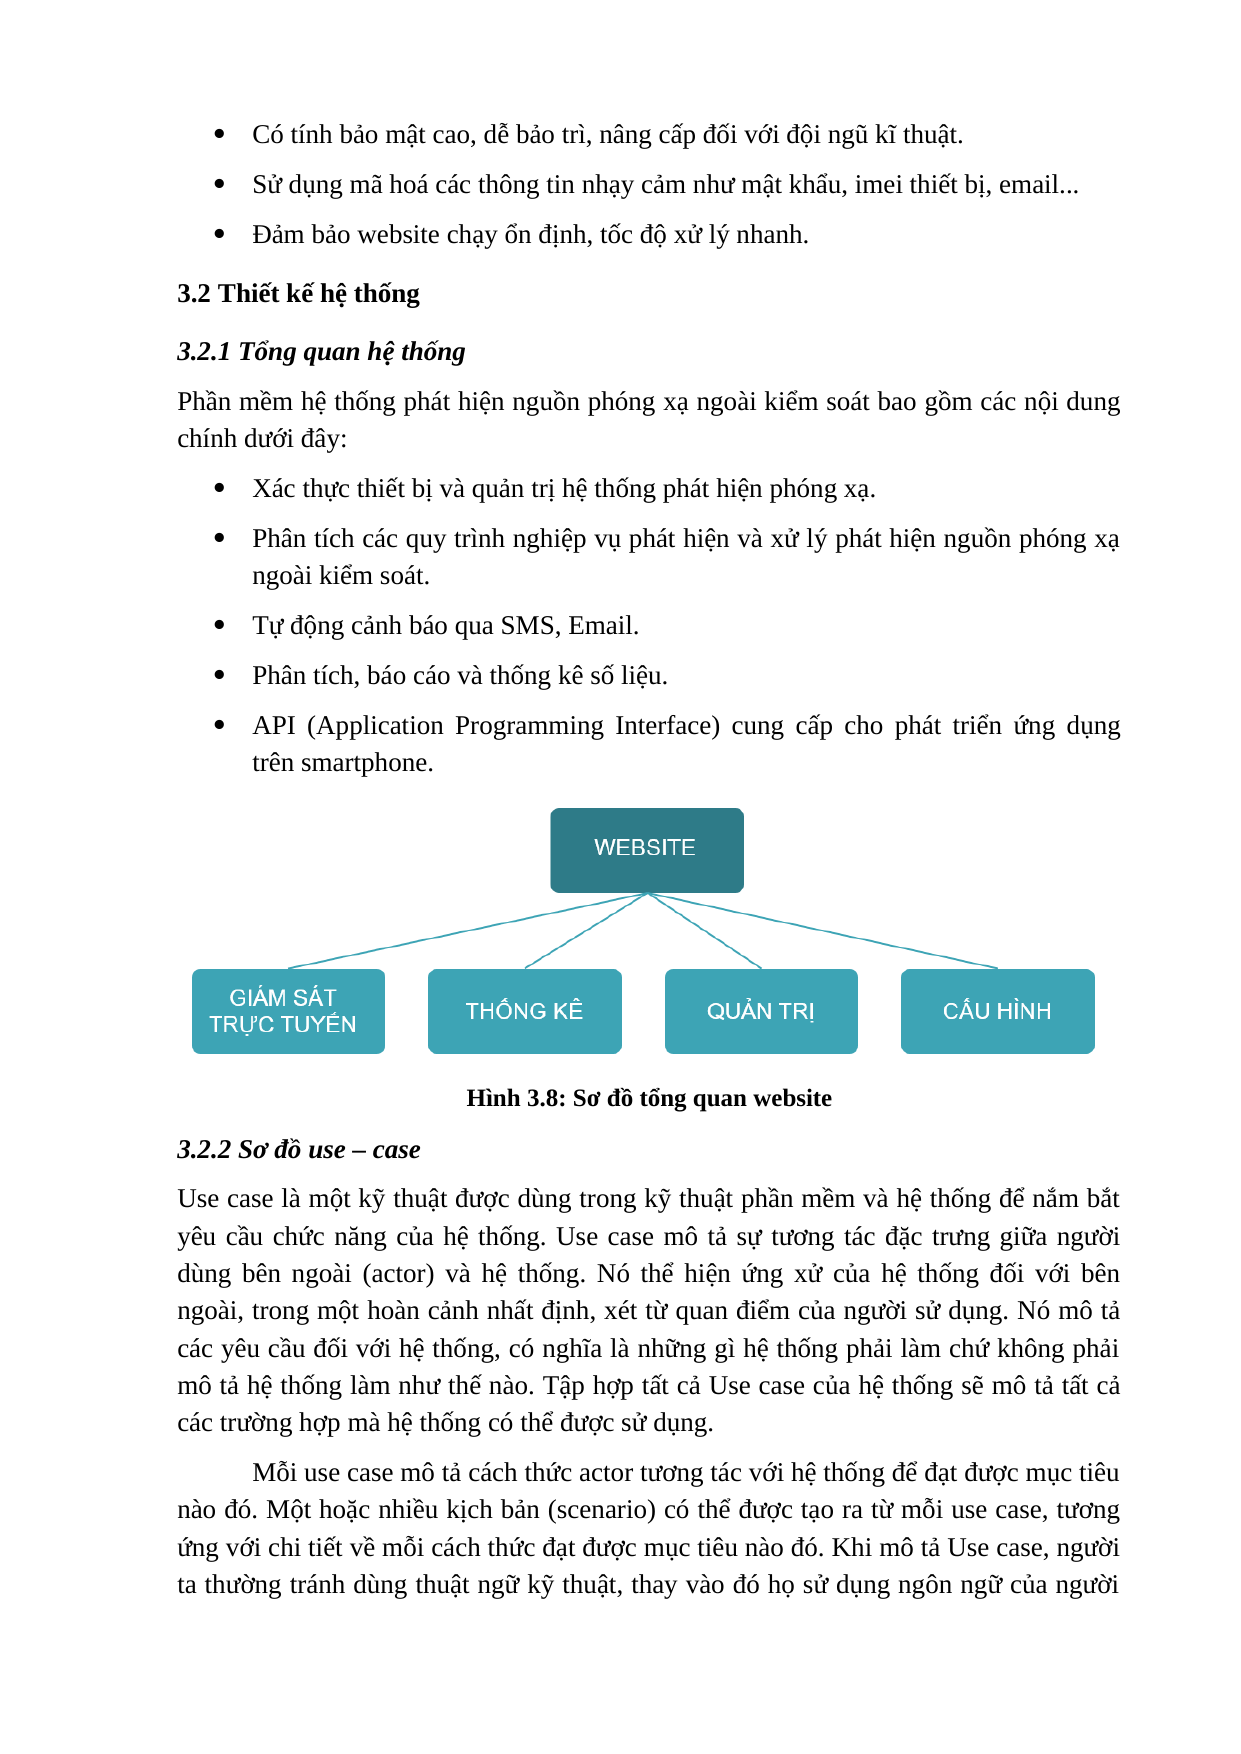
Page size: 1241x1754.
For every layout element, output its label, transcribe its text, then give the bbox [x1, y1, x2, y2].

list Đảm bảo website chạy ổn định, tốc độ xử lý nhanh. [214, 218, 1122, 250]
list Phân tích, báo cáo và thống kê số liệu. [214, 659, 1122, 690]
subtitle Sơ đồ use – case [177, 1133, 1122, 1164]
subtitle Tổng quan hệ thống [177, 335, 1122, 366]
text Phần mềm hệ thống phát hiện nguồn phóng xạ ngoài kiểm soát bao gồm các nội dung chính dưới đây: [177, 385, 1122, 453]
list Có tính bảo mật cao, dễ bảo trì, nâng cấp đối với đội ngũ kĩ thuật. [214, 118, 1122, 150]
subtitle Thiết kế hệ thống [177, 277, 1122, 308]
list Tự động cảnh báo qua SMS, Email. [214, 609, 1122, 640]
list Phân tích các quy trình nghiệp vụ phát hiện và xử lý phát hiện nguồn phóng xạ ngoài kiểm soát. [214, 522, 1122, 590]
list Xác thực thiết bị và quản trị hệ thống phát hiện phóng xạ. [214, 472, 1122, 503]
picture [177, 796, 1122, 1065]
text Use case là một kỹ thuật được dùng trong kỹ thuật phần mềm và hệ thống để nắm bắt yêu cầu chức năng của hệ thống. Use case mô tả sự tương tác đặc trưng giữa người dùng bên ngoài (actor) và hệ thống. Nó thể hiện ứng xử của hệ thống đối với bên ngoài, trong một hoàn cảnh nhất định, xét từ quan điểm của người sử dụng. Nó mô tả các yêu cầu đối với hệ thống, có nghĩa là những gì hệ thống phải làm chứ không phải mô tả hệ thống làm như thế nào. Tập hợp tất cả Use case của hệ thống sẽ mô tả tất cả các trường hợp mà hệ thống có thể được sử dụng. [177, 1183, 1122, 1437]
list API (Application Programming Interface) cung cấp cho phát triển ứng dụng trên smartphone. [214, 709, 1122, 778]
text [177, 1456, 1122, 1599]
list Sử dụng mã hoá các thông tin nhạy cảm như mật khẩu, imei thiết bị, email... [214, 168, 1122, 200]
